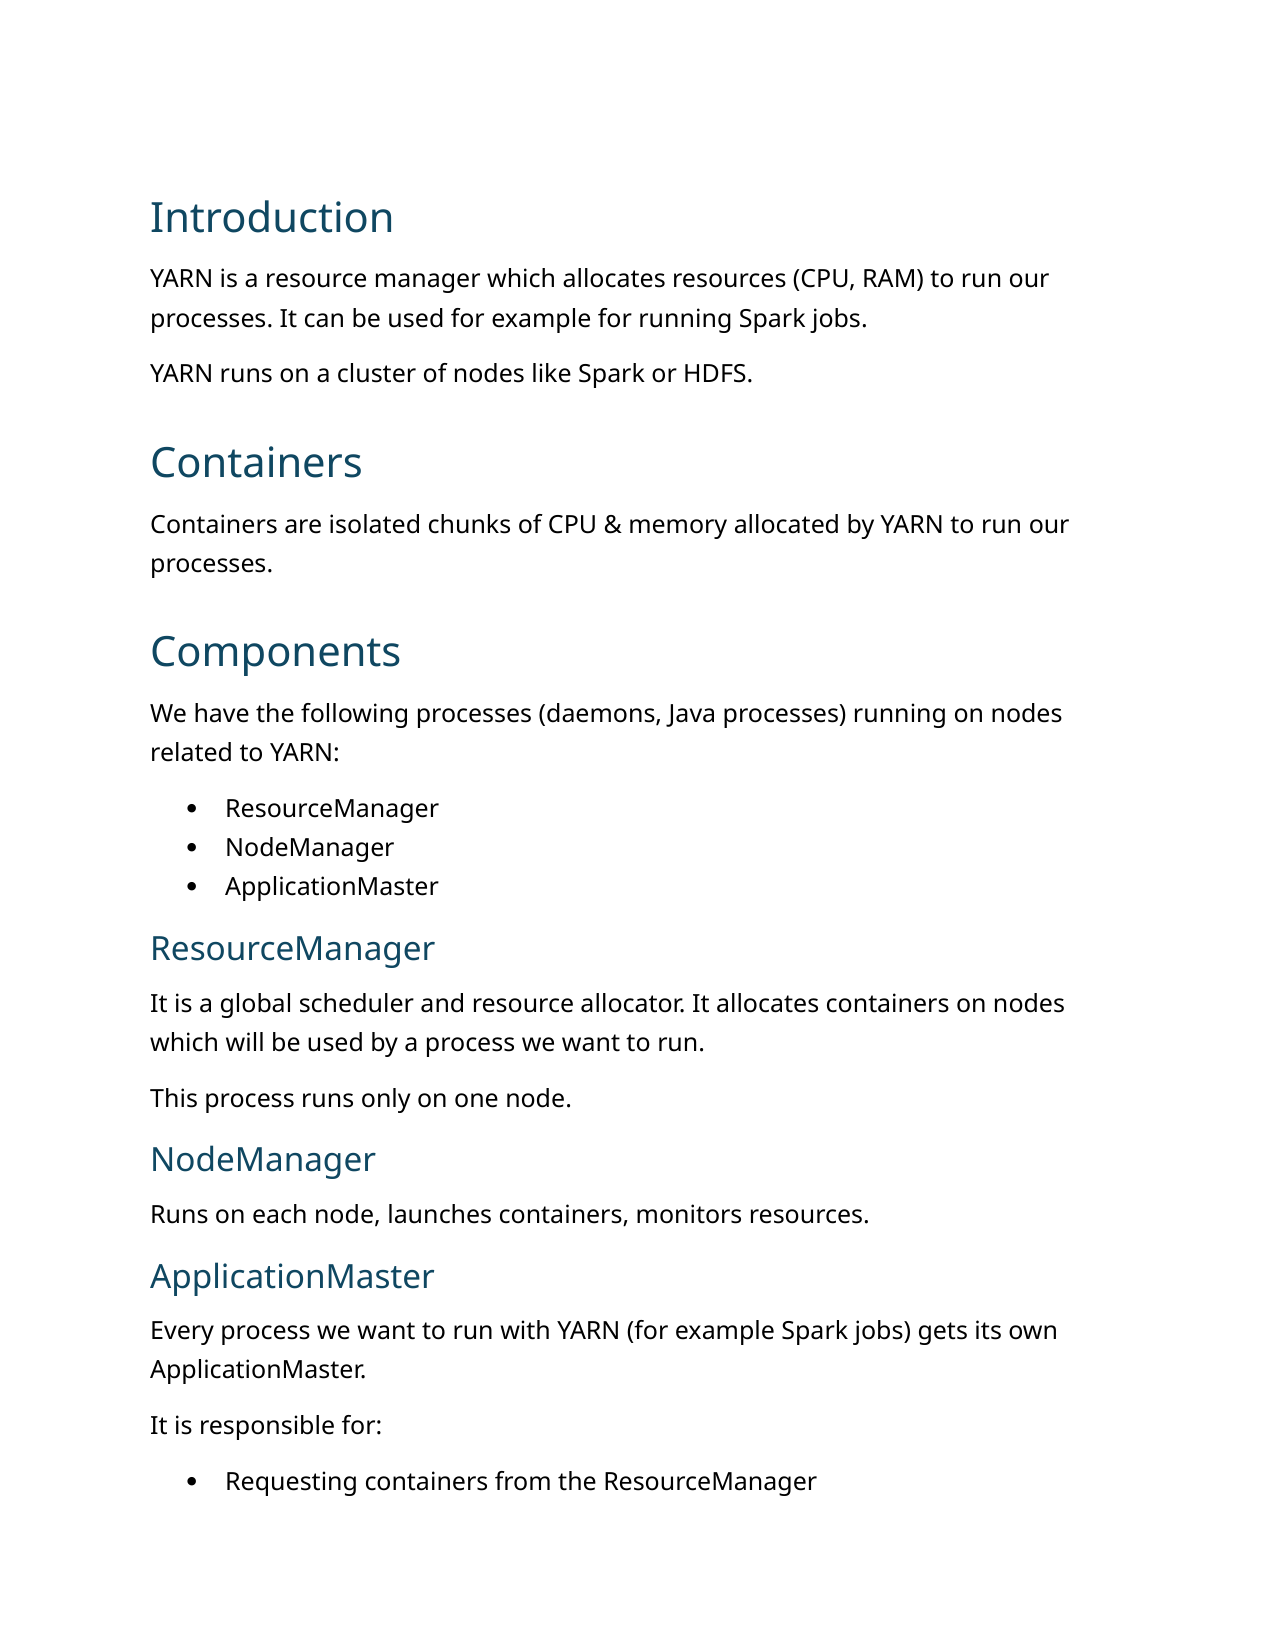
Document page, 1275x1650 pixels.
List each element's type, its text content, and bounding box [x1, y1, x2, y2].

text We have the following processes (daemons, Java processes) running on nodes related to YARN: [150, 696, 1125, 769]
list NodeManager [187, 830, 1125, 864]
subtitle Introduction [150, 187, 1125, 244]
subtitle Containers [150, 433, 1125, 489]
subtitle Components [150, 622, 1125, 679]
text Runs on each node, launches containers, monitors resources. [150, 1197, 1125, 1231]
text It is responsible for: [150, 1408, 1125, 1442]
text It is a global scheduler and resource allocator. It allocates containers on nodes which will be used by a process we want to run. [150, 985, 1125, 1058]
text Containers are isolated chunks of CPU & memory allocated by YARN to run our processes. [150, 506, 1125, 579]
subtitle NodeManager [150, 1136, 1125, 1182]
list ApplicationMaster [187, 869, 1125, 903]
list Requesting containers from the ResourceManager [187, 1464, 1125, 1498]
text YARN is a resource manager which allocates resources (CPU, RAM) to run our processes. It can be used for example for running Spark jobs. [150, 261, 1125, 334]
text Every process we want to run with YARN (for example Spark jobs) gets its own ApplicationMaster. [150, 1313, 1125, 1386]
list ResourceManager [187, 791, 1125, 825]
text YARN runs on a cluster of nodes like Spark or HDFS. [150, 356, 1125, 390]
subtitle ResourceManager [150, 925, 1125, 970]
subtitle ApplicationMaster [150, 1252, 1125, 1298]
text This process runs only on one node. [150, 1080, 1125, 1114]
